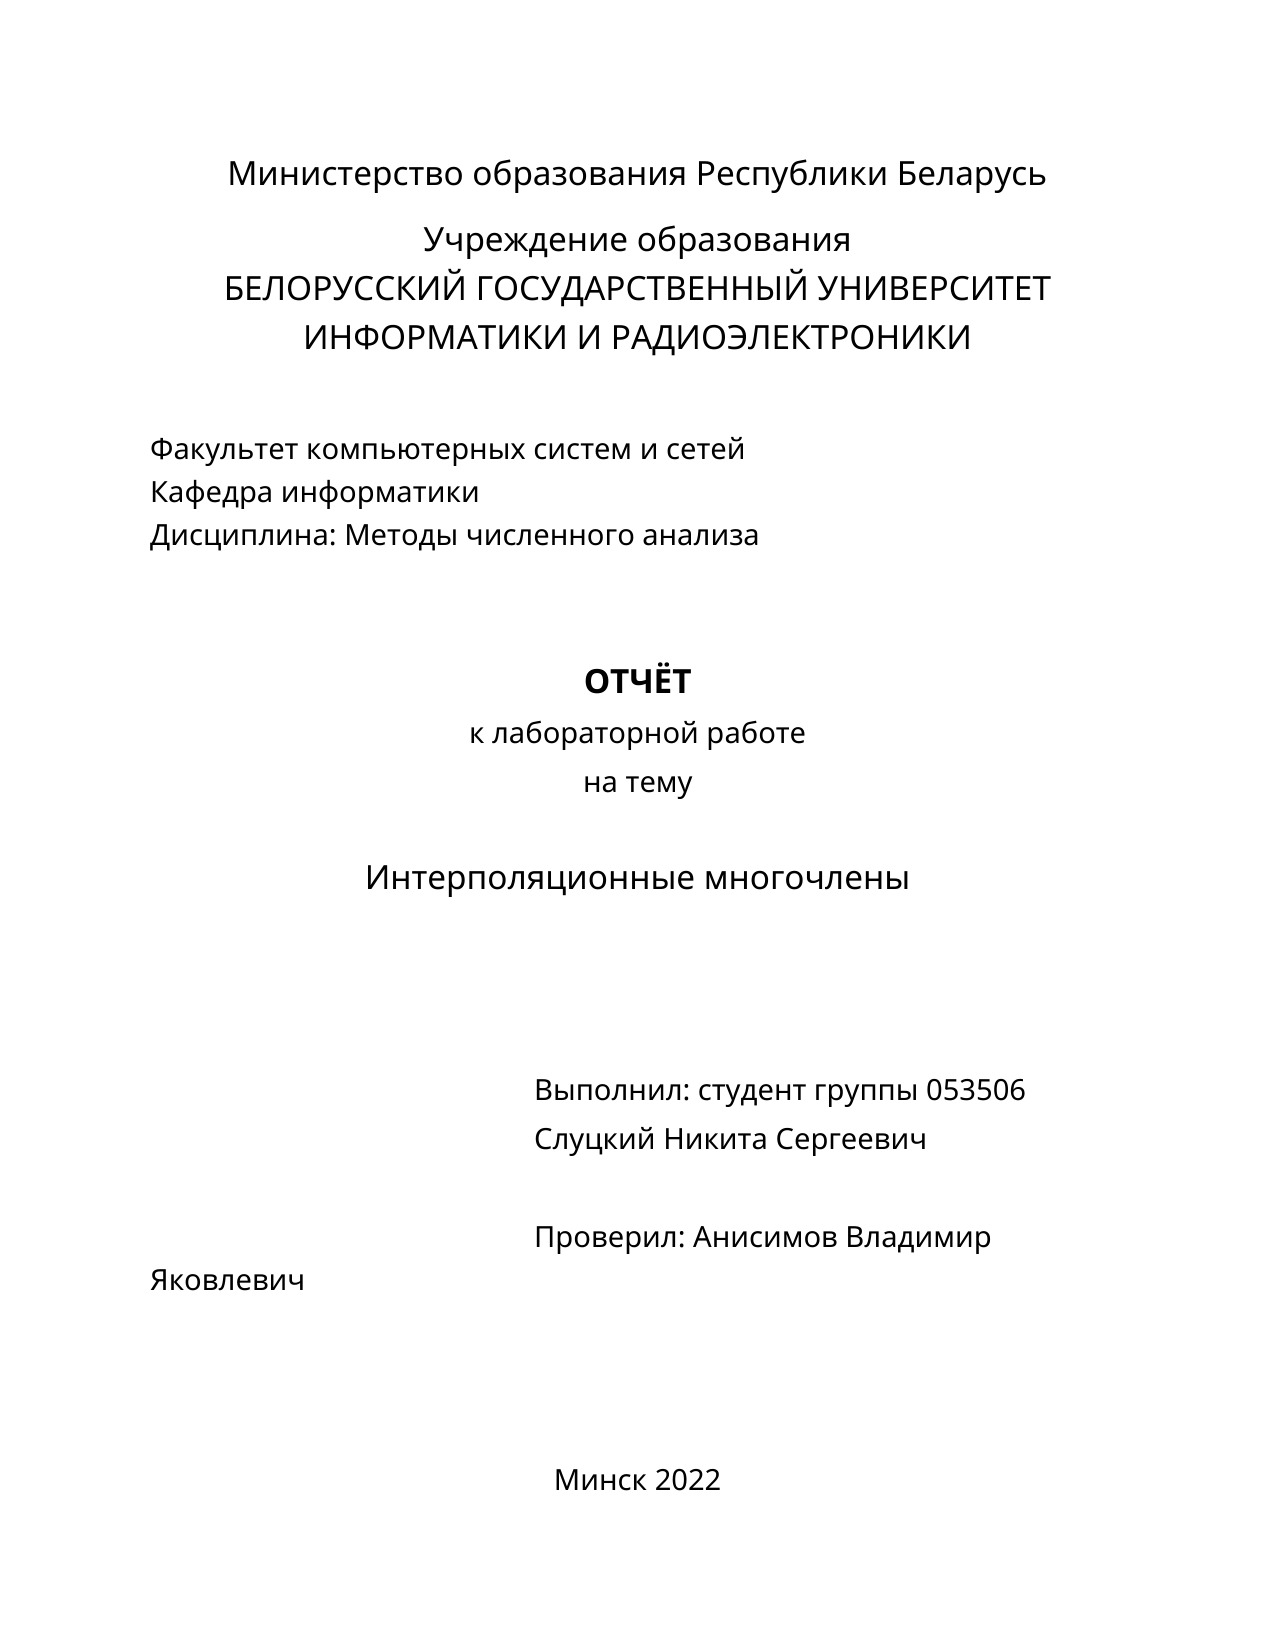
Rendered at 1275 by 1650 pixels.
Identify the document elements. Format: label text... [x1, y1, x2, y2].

text Интерполяционные многочлены [150, 854, 1125, 899]
text Факультет компьютерных систем и сетей [150, 428, 1125, 468]
text БЕЛОРУССКИЙ ГОСУДАРСТВЕННЫЙ УНИВЕРСИТЕТ [150, 264, 1125, 310]
text Дисциплина: Методы численного анализа [150, 514, 1125, 553]
text Слуцкий Никита Сергеевич [150, 1118, 1125, 1158]
text Выполнил: студент группы 053506 [459, 1069, 1125, 1109]
text ИНФОРМАТИКИ И РАДИОЭЛЕКТРОНИКИ [150, 313, 1125, 359]
text на тему [150, 762, 1125, 801]
text Проверил: Анисимов Владимир Яковлевич [150, 1216, 1125, 1299]
text Минск 2022 [150, 1459, 1125, 1499]
text Кафедра информатики [150, 471, 1125, 511]
text к лабораторной работе [150, 713, 1125, 752]
text ОТЧЁТ [150, 657, 1125, 703]
text Министерство образования Республики Беларусь [150, 150, 1125, 195]
text Учреждение образования [150, 216, 1125, 261]
